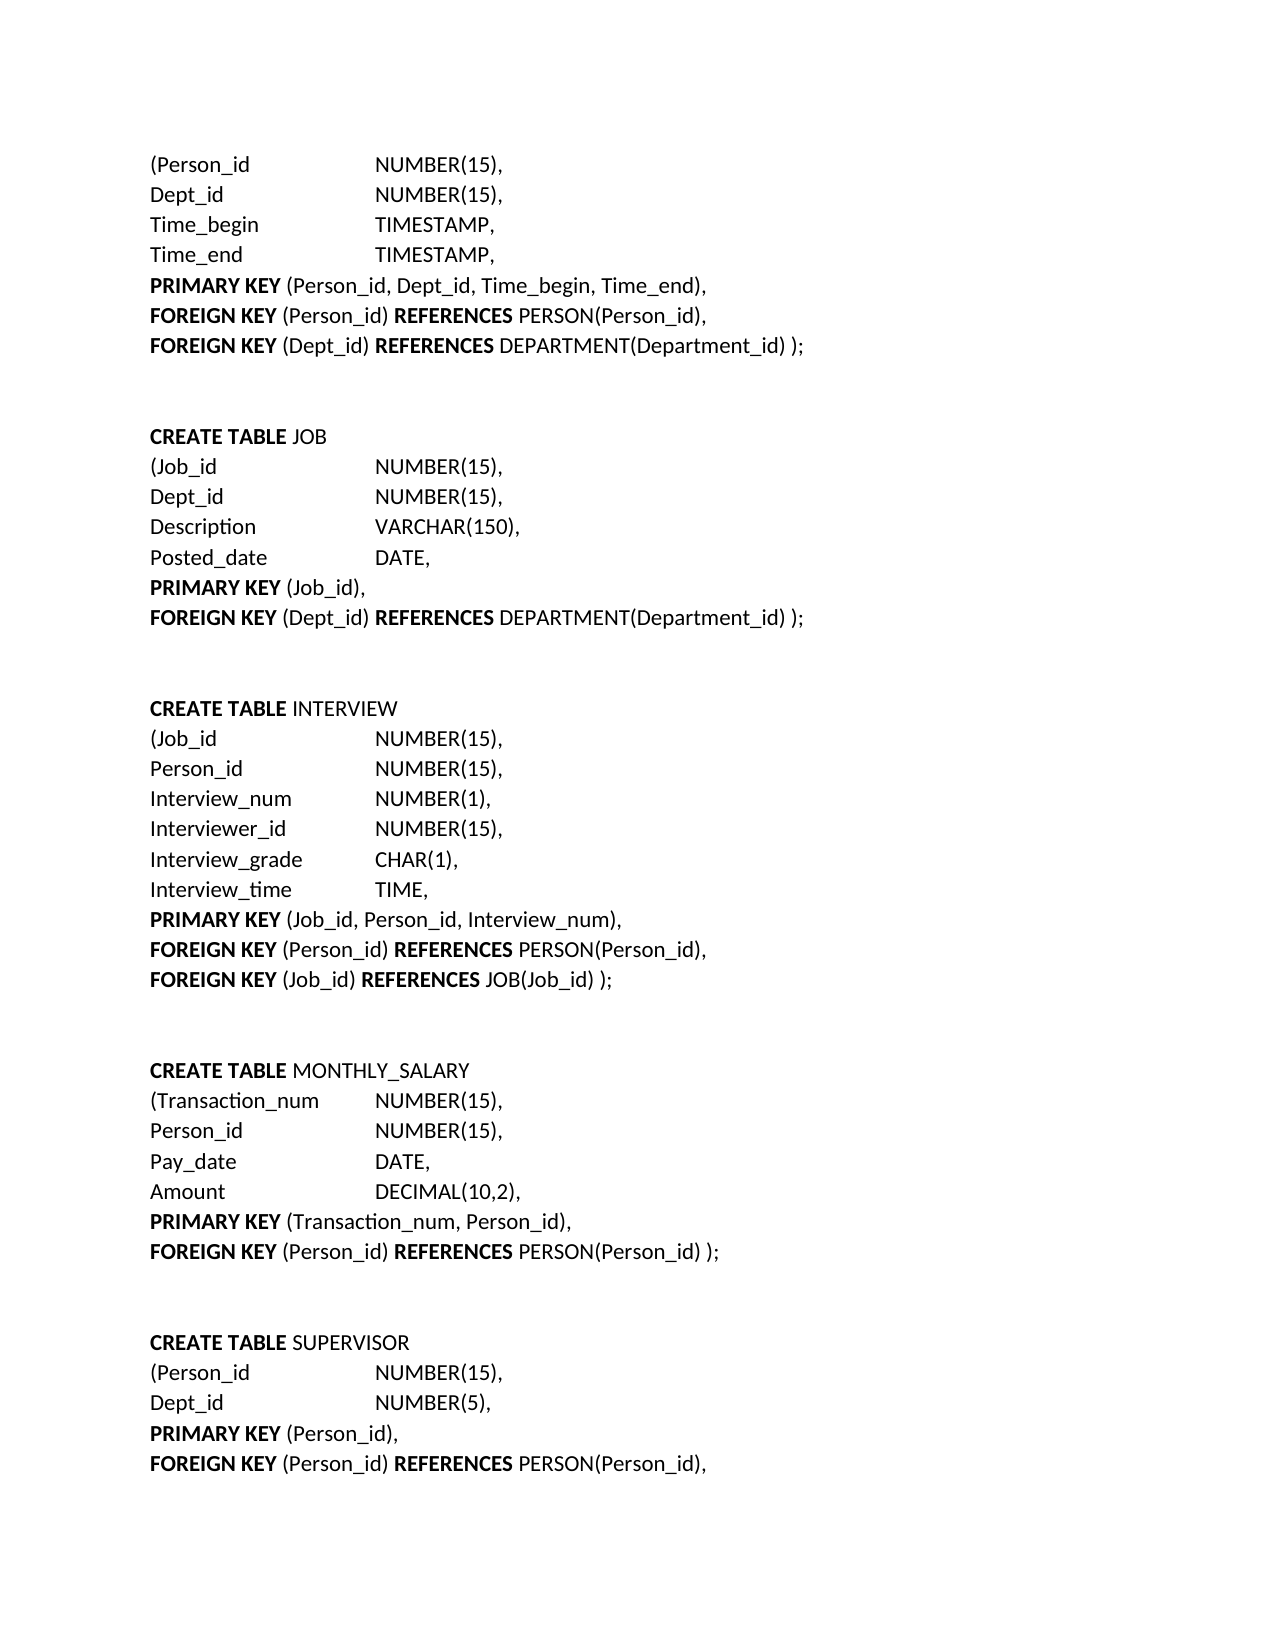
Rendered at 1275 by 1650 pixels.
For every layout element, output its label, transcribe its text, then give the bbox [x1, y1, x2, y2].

text CREATE TABLE MONTHLY_SALARY [150, 1056, 1125, 1084]
text (Person_id NUMBER(15), [150, 150, 1125, 178]
text FOREIGN KEY (Dept_id) REFERENCES DEPARTMENT(Department_id) ); [150, 603, 1125, 631]
text Interview_time TIME, [150, 875, 1125, 903]
text PRIMARY KEY (Job_id, Person_id, Interview_num), [150, 905, 1125, 933]
text PRIMARY KEY (Person_id), [150, 1419, 1125, 1447]
text FOREIGN KEY (Person_id) REFERENCES PERSON(Person_id), [150, 935, 1125, 963]
text Time_begin TIMESTAMP, [150, 210, 1125, 238]
text Dept_id NUMBER(15), [150, 180, 1125, 208]
text PRIMARY KEY (Job_id), [150, 573, 1125, 601]
text (Job_id NUMBER(15), [150, 724, 1125, 752]
text FOREIGN KEY (Person_id) REFERENCES PERSON(Person_id), [150, 301, 1125, 329]
text CREATE TABLE SUPERVISOR [150, 1328, 1125, 1356]
text Person_id NUMBER(15), [150, 1117, 1125, 1145]
text (Person_id NUMBER(15), [150, 1358, 1125, 1386]
text FOREIGN KEY (Person_id) REFERENCES PERSON(Person_id), [150, 1449, 1125, 1477]
text (Job_id NUMBER(15), [150, 452, 1125, 480]
text FOREIGN KEY (Job_id) REFERENCES JOB(Job_id) ); [150, 966, 1125, 994]
text (Transaction_num NUMBER(15), [150, 1086, 1125, 1114]
text Posted_date DATE, [150, 543, 1125, 571]
text Person_id NUMBER(15), [150, 754, 1125, 782]
text FOREIGN KEY (Dept_id) REFERENCES DEPARTMENT(Department_id) ); [150, 331, 1125, 359]
text PRIMARY KEY (Person_id, Dept_id, Time_begin, Time_end), [150, 271, 1125, 299]
text Interview_num NUMBER(1), [150, 784, 1125, 812]
text FOREIGN KEY (Person_id) REFERENCES PERSON(Person_id) ); [150, 1237, 1125, 1266]
text Description VARCHAR(150), [150, 512, 1125, 541]
text PRIMARY KEY (Transaction_num, Person_id), [150, 1207, 1125, 1235]
text CREATE TABLE JOB [150, 422, 1125, 450]
text Interview_grade CHAR(1), [150, 845, 1125, 873]
text Dept_id NUMBER(15), [150, 482, 1125, 510]
text Time_end TIMESTAMP, [150, 241, 1125, 269]
text CREATE TABLE INTERVIEW [150, 694, 1125, 722]
text Amount DECIMAL(10,2), [150, 1177, 1125, 1205]
text Dept_id NUMBER(5), [150, 1388, 1125, 1417]
text Interviewer_id NUMBER(15), [150, 814, 1125, 843]
text Pay_date DATE, [150, 1147, 1125, 1175]
